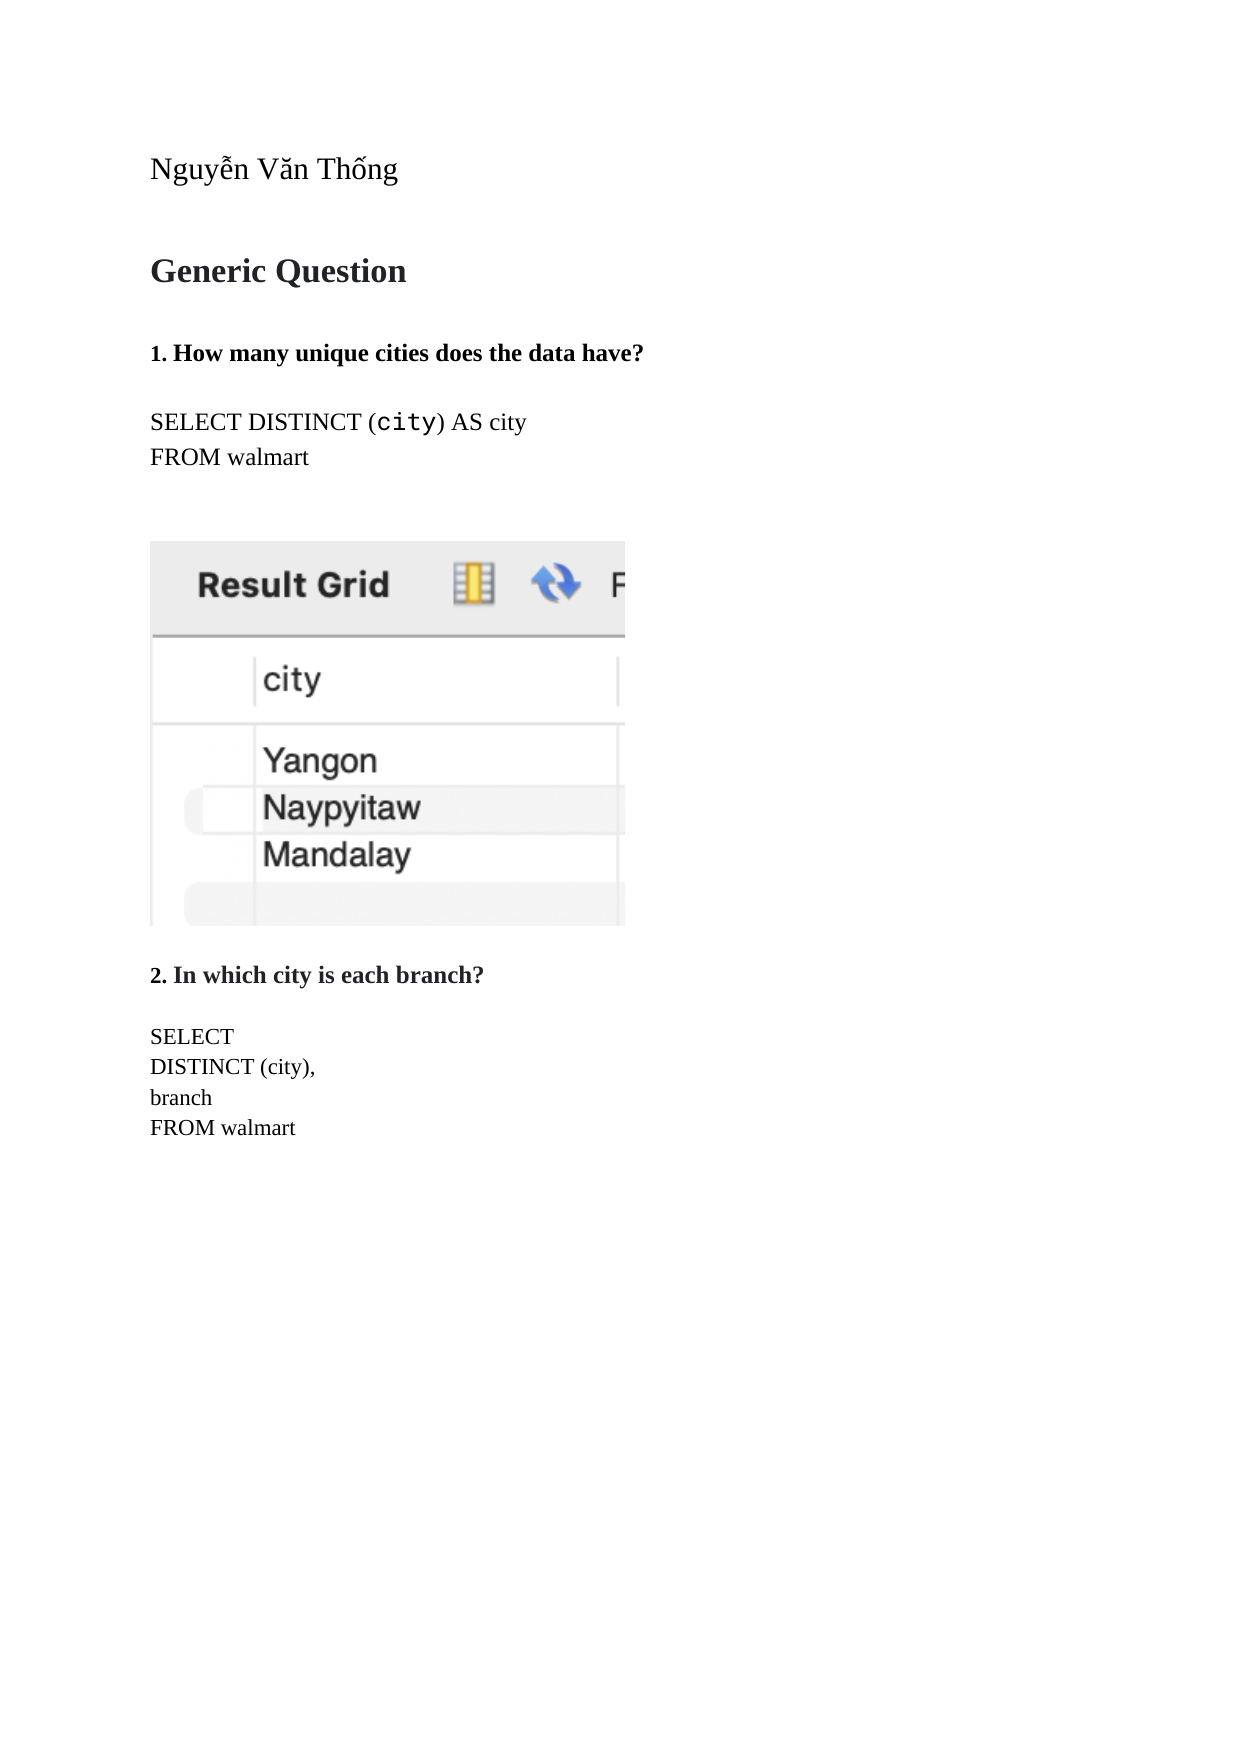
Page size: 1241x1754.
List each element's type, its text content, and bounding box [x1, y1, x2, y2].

text 2. In which city is each branch? [150, 960, 1090, 989]
text branch [150, 1083, 1090, 1110]
text SELECT DISTINCT (city) AS city [150, 404, 1090, 437]
subtitle Generic Question [150, 251, 1090, 290]
picture [150, 541, 625, 926]
text Nguyễn Văn Thống [150, 150, 1090, 186]
text FROM walmart [150, 1114, 1090, 1140]
text FROM walmart [150, 442, 1090, 471]
text 1. How many unique cities does the data have? [150, 338, 1090, 367]
text SELECT [150, 1023, 1090, 1049]
text DISTINCT (city), [150, 1053, 1090, 1080]
